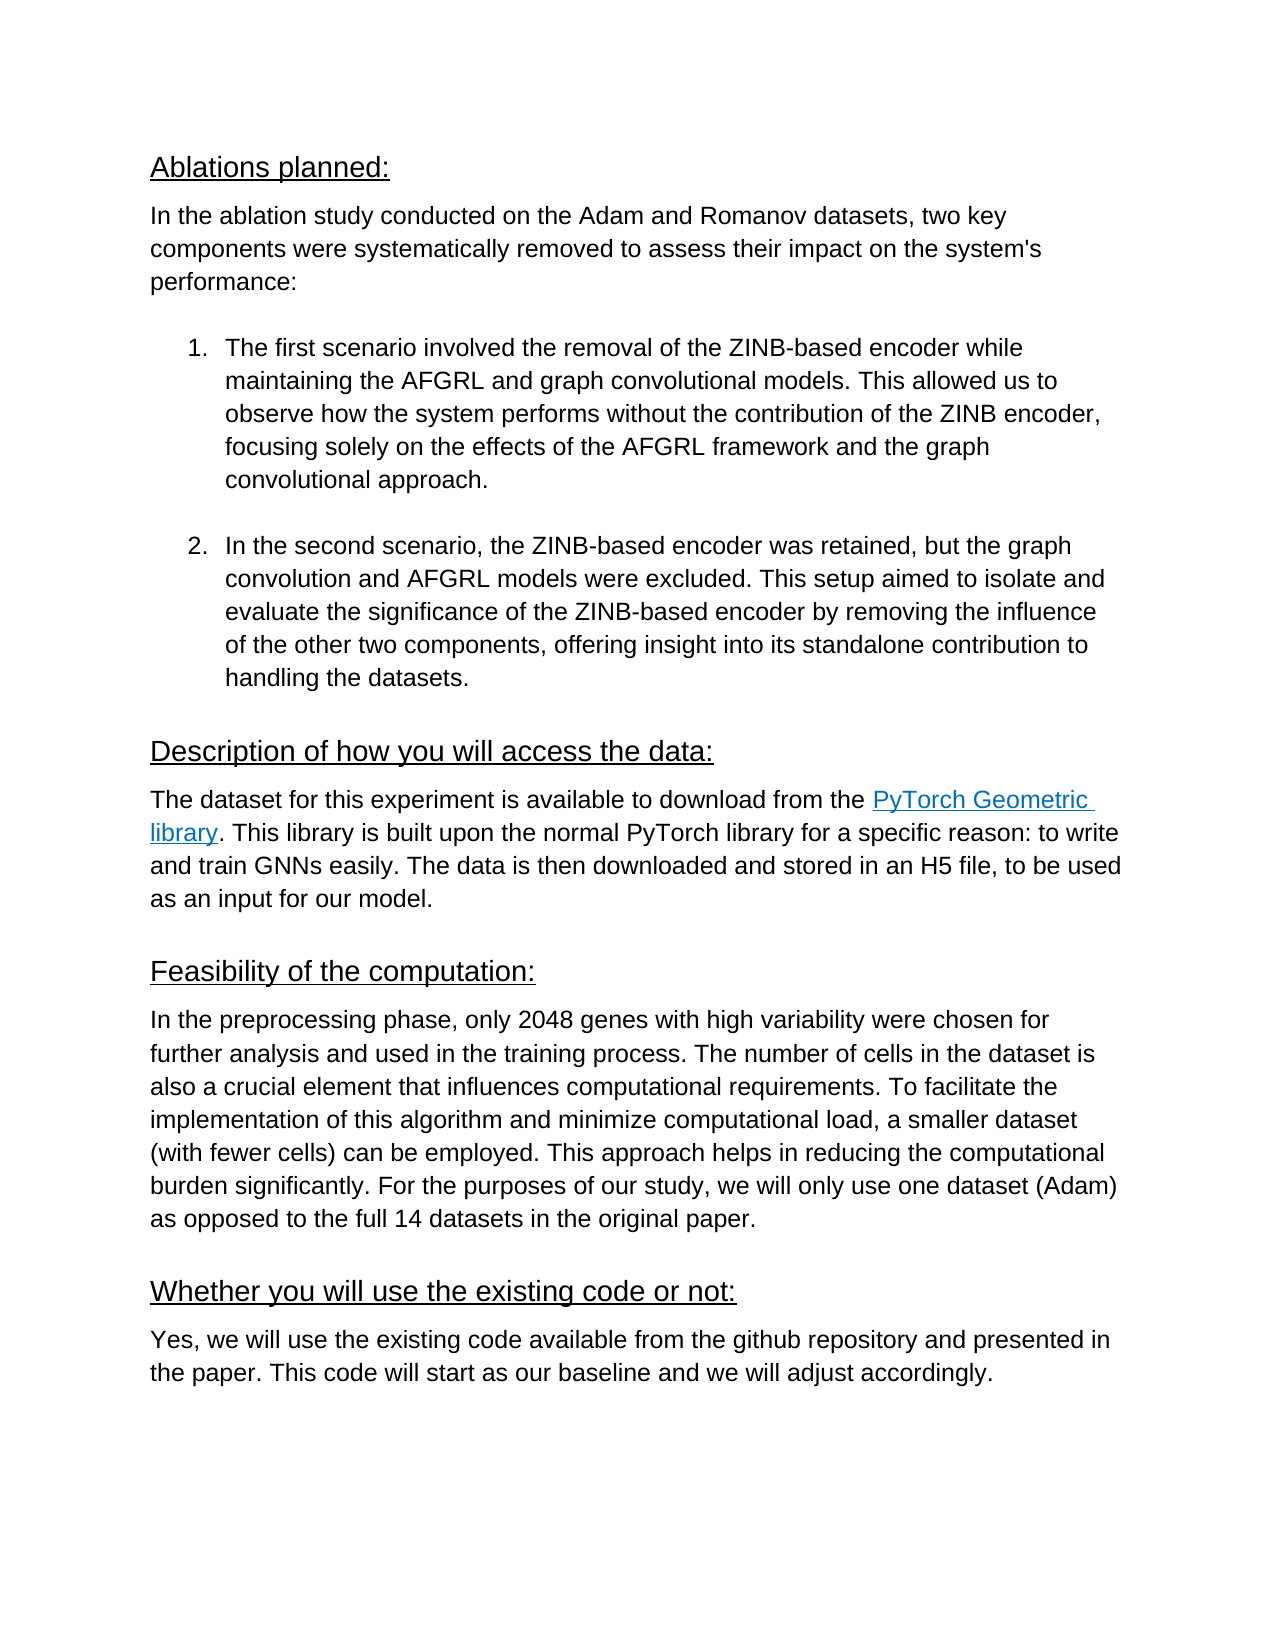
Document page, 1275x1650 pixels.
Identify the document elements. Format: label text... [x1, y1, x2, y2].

text In the ablation study conducted on the Adam and Romanov datasets, two key components were systematically removed to assess their impact on the system's performance: [150, 201, 1125, 296]
list The first scenario involved the removal of the ZINB-based encoder while maintaining the AFGRL and graph convolutional models. This allowed us to observe how the system performs without the contribution of the ZINB encoder, focusing solely on the effects of the AFGRL framework and the graph convolutional approach. [187, 333, 1125, 494]
subtitle Description of how you will access the data: [150, 734, 1125, 767]
subtitle Whether you will use the existing code or not: [150, 1274, 1125, 1308]
text In the preprocessing phase, only 2048 genes with high variability were chosen for further analysis and used in the training process. The number of cells in the dataset is also a crucial element that influences computational requirements. To facilitate the implementation of this algorithm and minimize computational load, a smaller dataset (with fewer cells) can be employed. This approach helps in reducing the computational burden significantly. For the purposes of our study, we will only use one dataset (Adam) as opposed to the full 14 datasets in the original paper. [150, 1006, 1125, 1232]
text Yes, we will use the existing code available from the github repository and presented in the paper. This code will start as our baseline and we will adjust accordingly. [150, 1325, 1125, 1387]
list In the second scenario, the ZINB-based encoder was retained, but the graph convolution and AFGRL models were excluded. This setup aimed to isolate and evaluate the significance of the ZINB-based encoder by removing the influence of the other two components, offering insight into its standalone contribution to handling the datasets. [187, 531, 1125, 692]
subtitle Feasibility of the computation: [150, 954, 1125, 988]
subtitle Ablations planned: [150, 150, 1125, 183]
text The dataset for this experiment is available to download from the PyTorch Geometric library. This library is built upon the normal PyTorch library for a specific reason: to write and train GNNs easily. The data is then downloaded and stored in an H5 file, to be used as an input for our model. [150, 785, 1125, 913]
